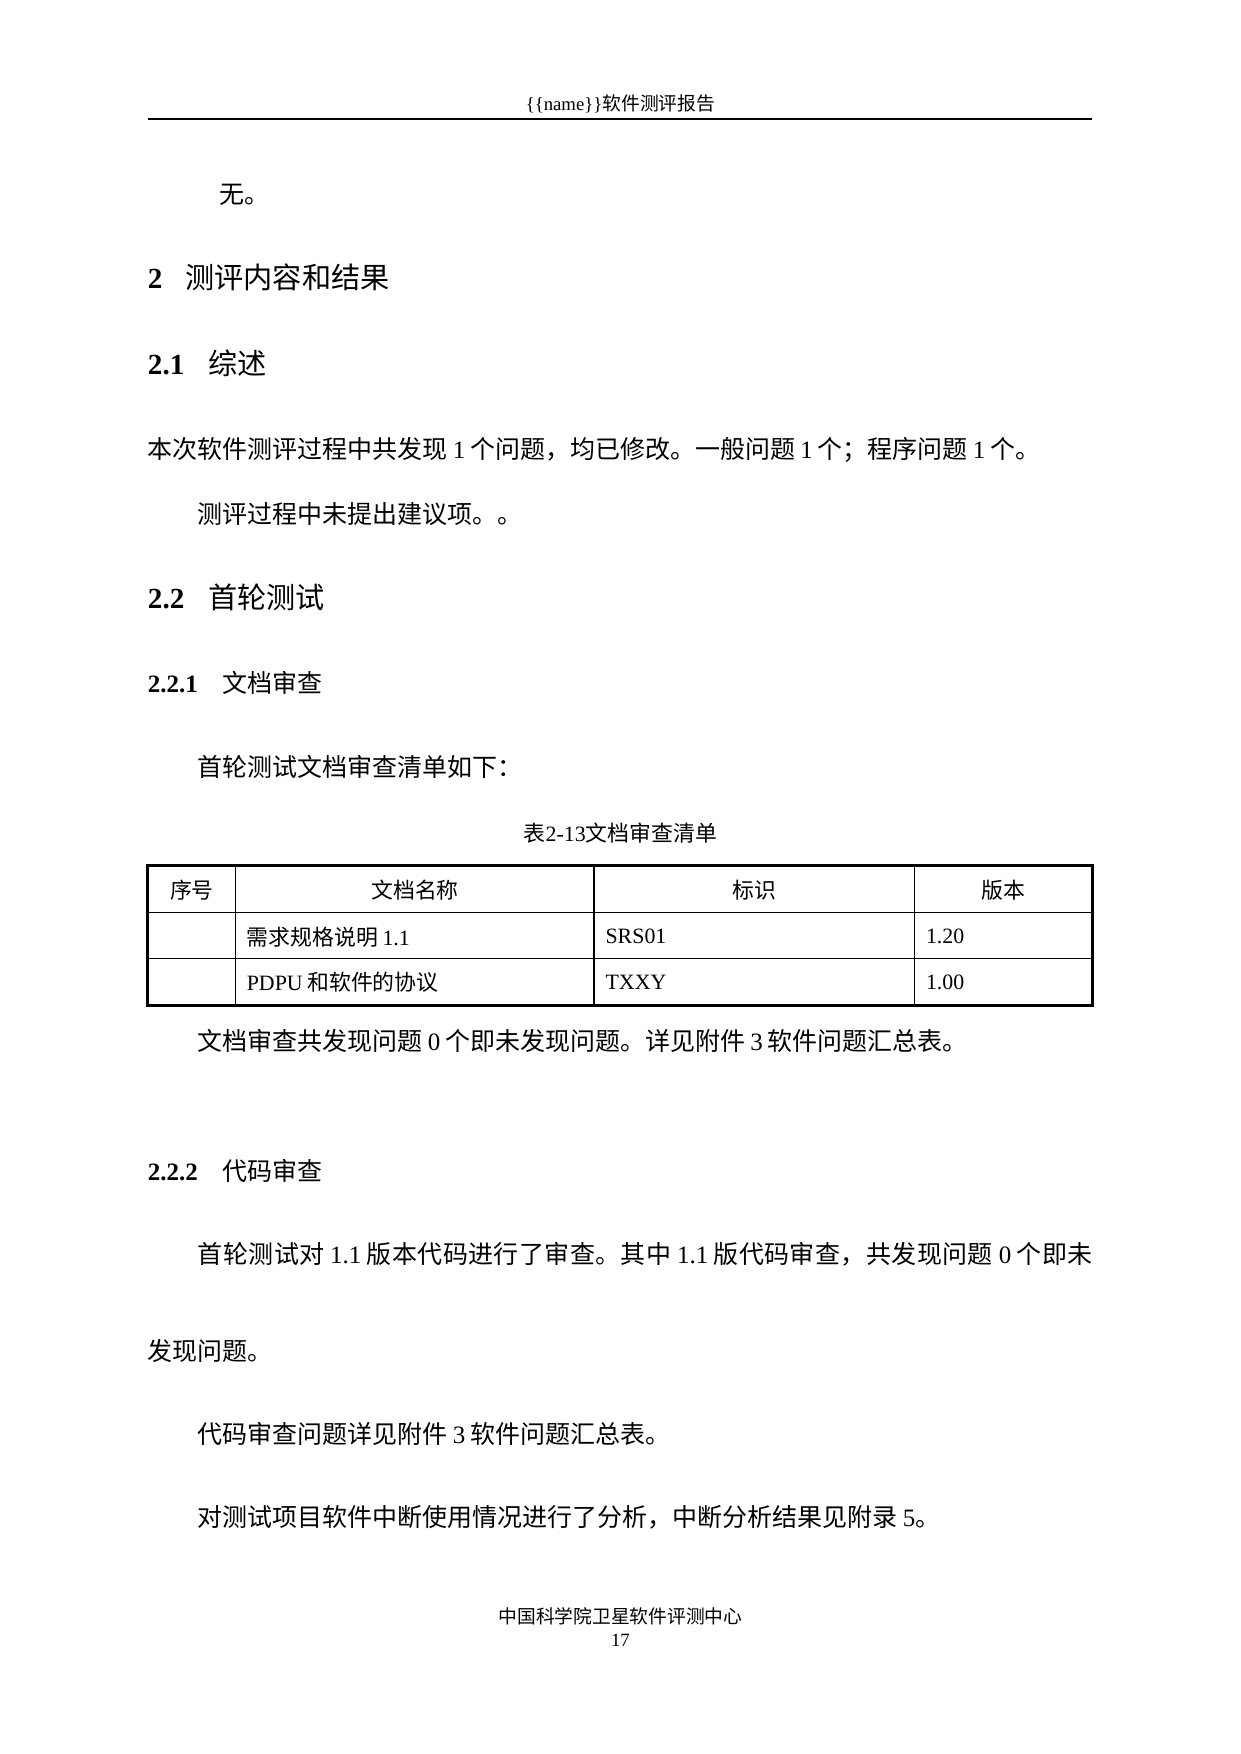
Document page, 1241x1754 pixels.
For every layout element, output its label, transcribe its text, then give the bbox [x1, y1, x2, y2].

subtitle 综述 [148, 329, 1092, 394]
text 无。 [169, 160, 1092, 225]
subtitle 测评内容和结果 [148, 243, 1092, 308]
